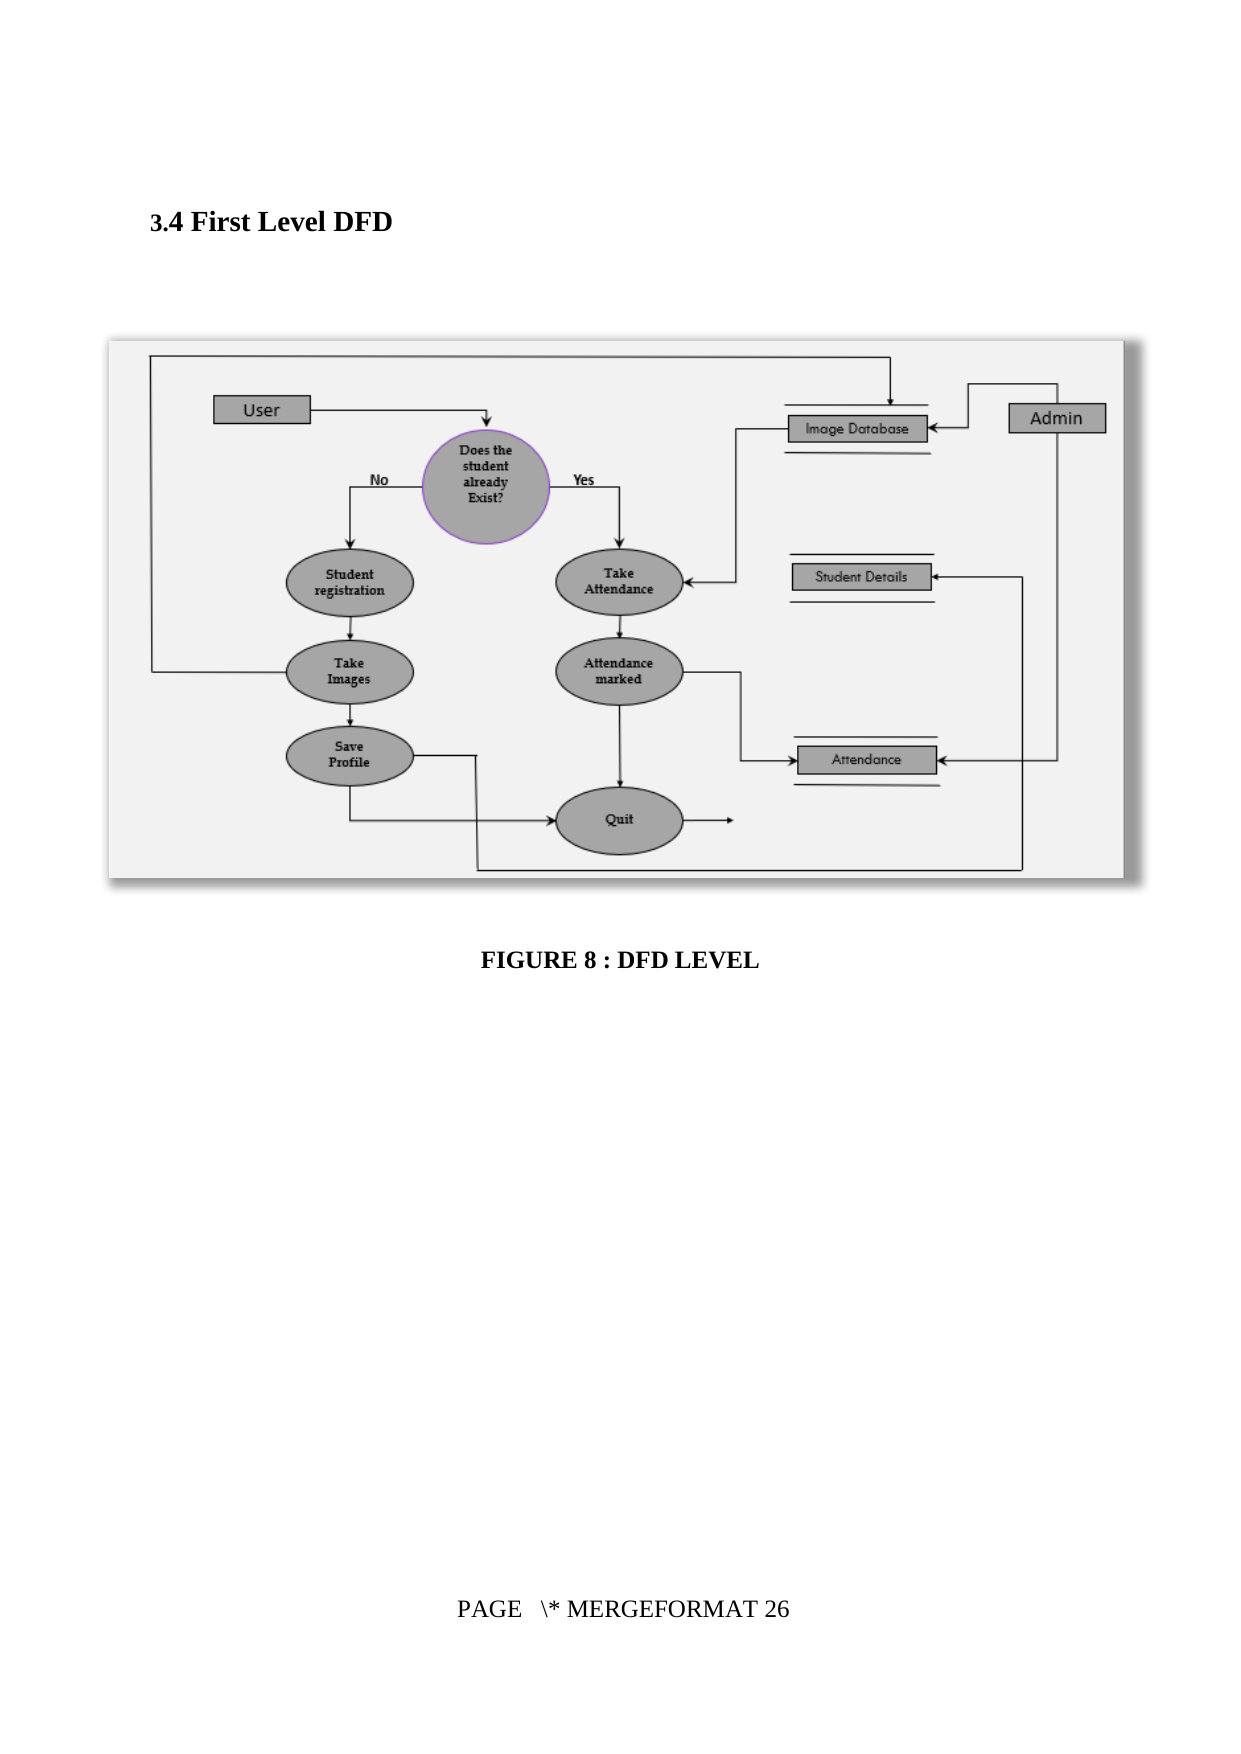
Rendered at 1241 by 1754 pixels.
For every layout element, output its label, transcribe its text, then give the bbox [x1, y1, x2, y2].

picture [109, 341, 1125, 878]
text 3.4 First Level DFD [150, 204, 1090, 237]
text FIGURE 8 : DFD LEVEL [150, 945, 1090, 974]
